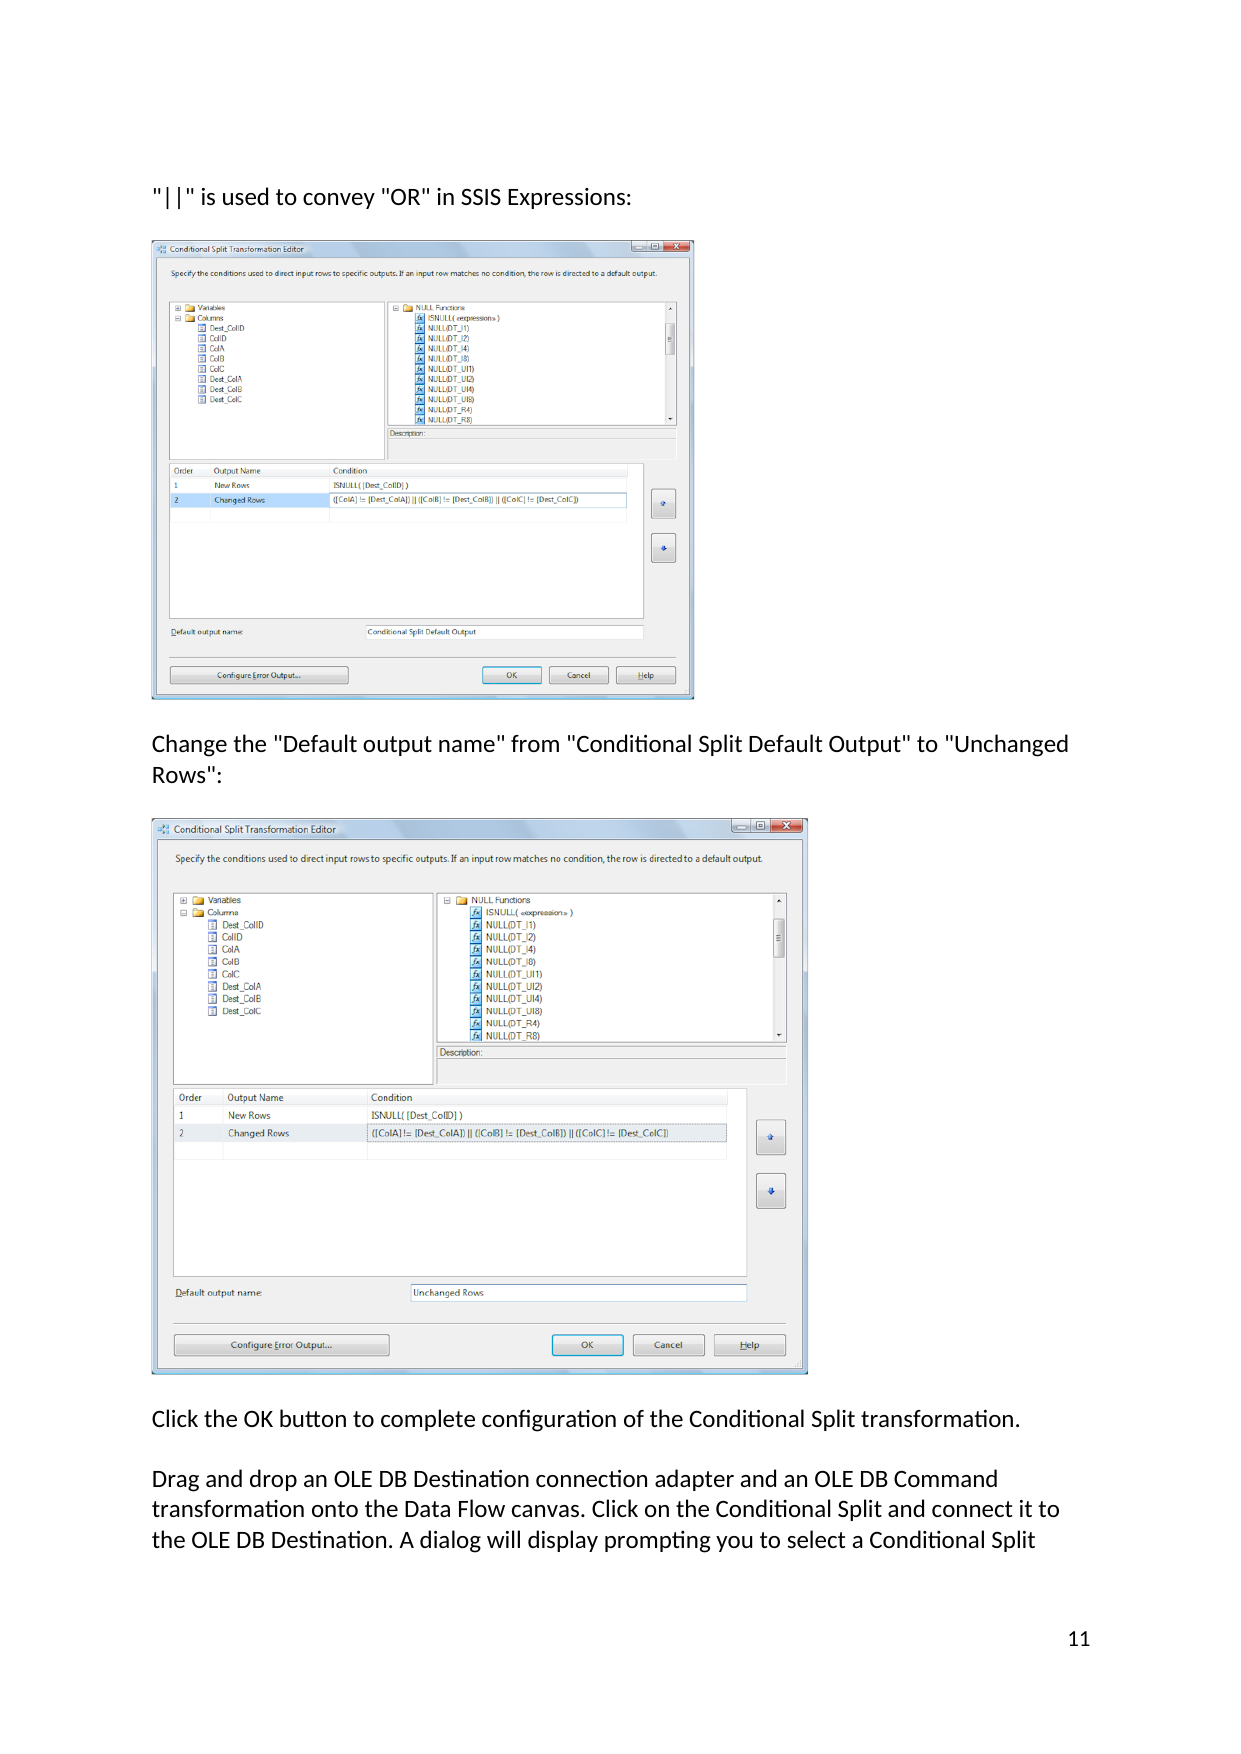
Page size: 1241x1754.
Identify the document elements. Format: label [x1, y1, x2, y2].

picture [151, 818, 809, 1375]
table_header [150, 150, 1090, 1556]
picture [151, 240, 695, 700]
